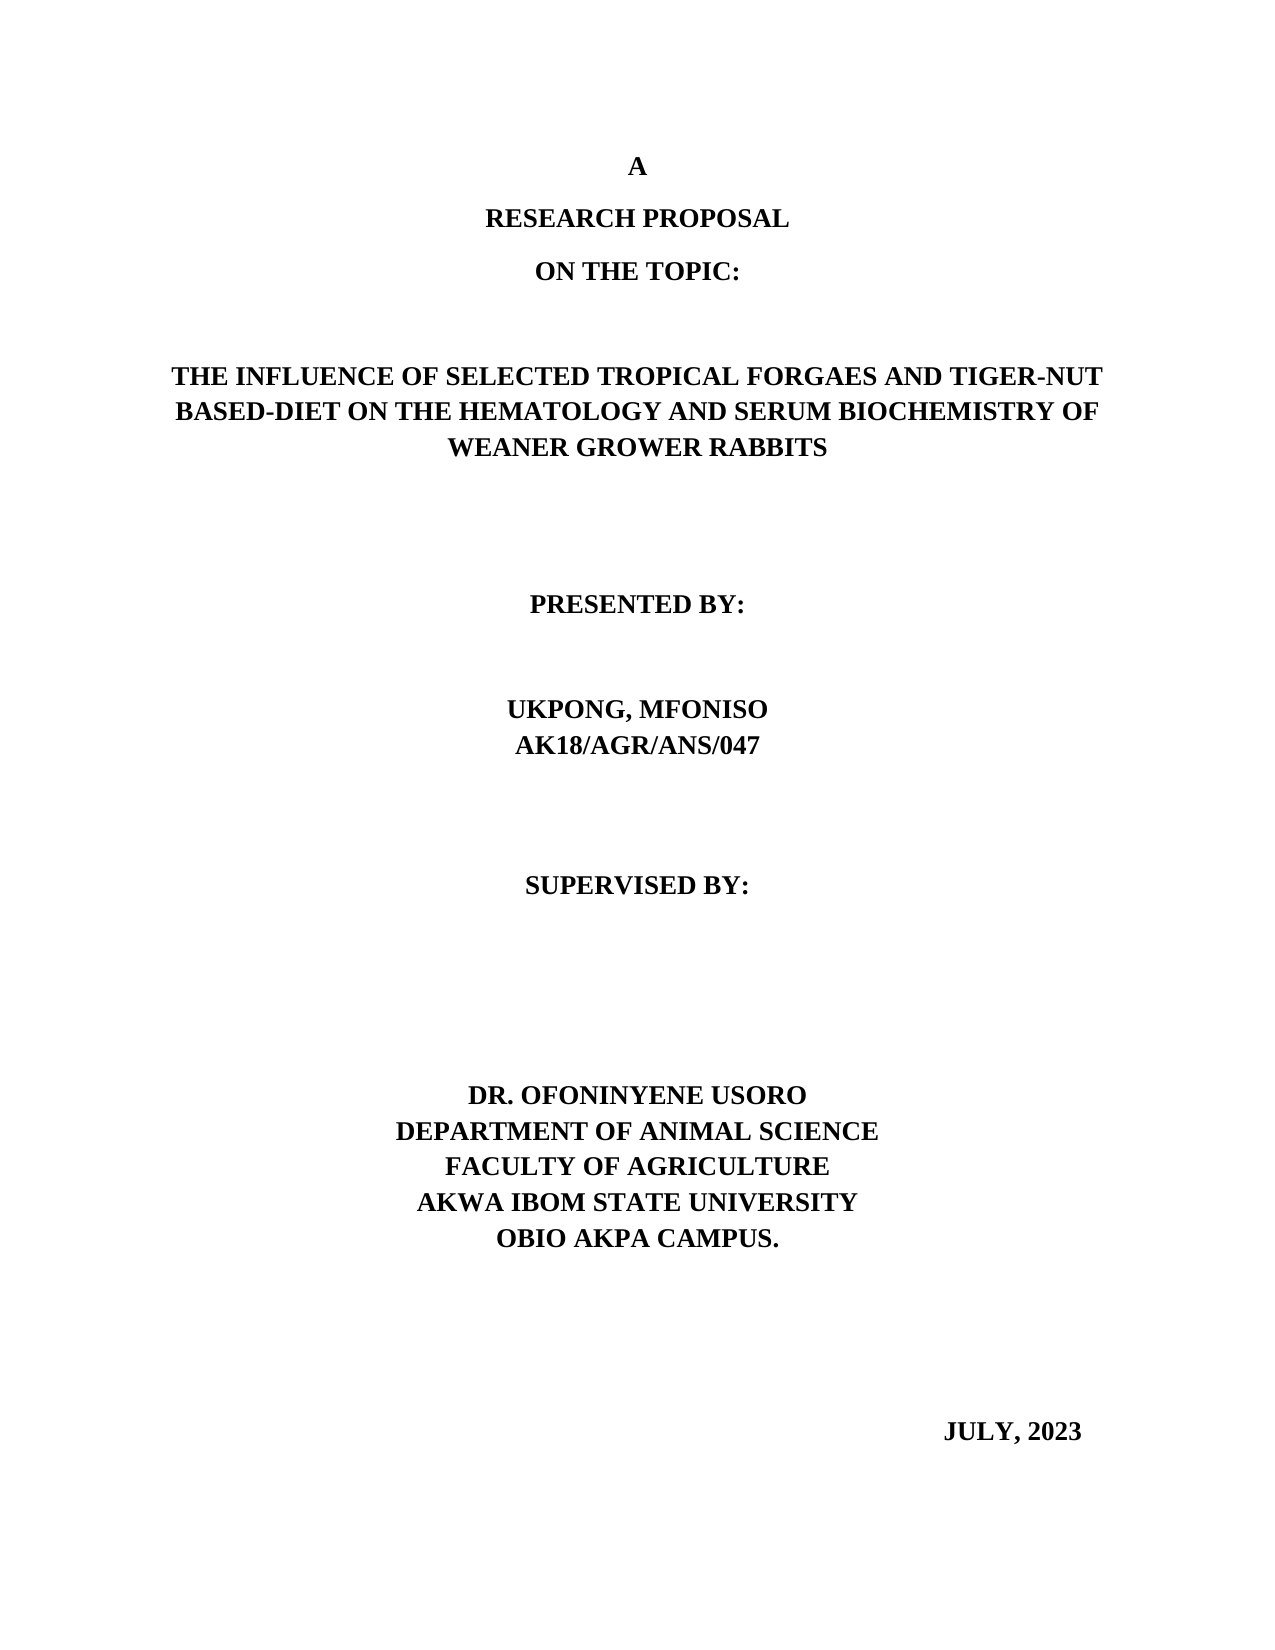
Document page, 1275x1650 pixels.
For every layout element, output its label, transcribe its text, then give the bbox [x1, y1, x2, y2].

text FACULTY OF AGRICULTURE [150, 1150, 1125, 1181]
text OBIO AKPA CAMPUS. [150, 1222, 1125, 1253]
text THE INFLUENCE OF SELECTED TROPICAL FORGAES AND TIGER-NUT BASED-DIET ON THE HEMATOLOGY AND SERUM BIOCHEMISTRY OF WEANER GROWER RABBITS [150, 359, 1125, 462]
text DR. OFONINYENE USORO [150, 1079, 1125, 1110]
text ON THE TOPIC: [150, 255, 1125, 286]
text A [150, 150, 1125, 181]
text AK18/AGR/ANS/047 [150, 729, 1125, 760]
text JULY, 2023 [825, 1415, 1125, 1446]
text UKPONG, MFONISO [150, 693, 1125, 724]
text DEPARTMENT OF ANIMAL SCIENCE [150, 1114, 1125, 1146]
text RESEARCH PROPOSAL [150, 202, 1125, 233]
text AKWA IBOM STATE UNIVERSITY [150, 1186, 1125, 1217]
text PRESENTED BY: [150, 588, 1125, 619]
text SUPERVISED BY: [150, 869, 1125, 900]
